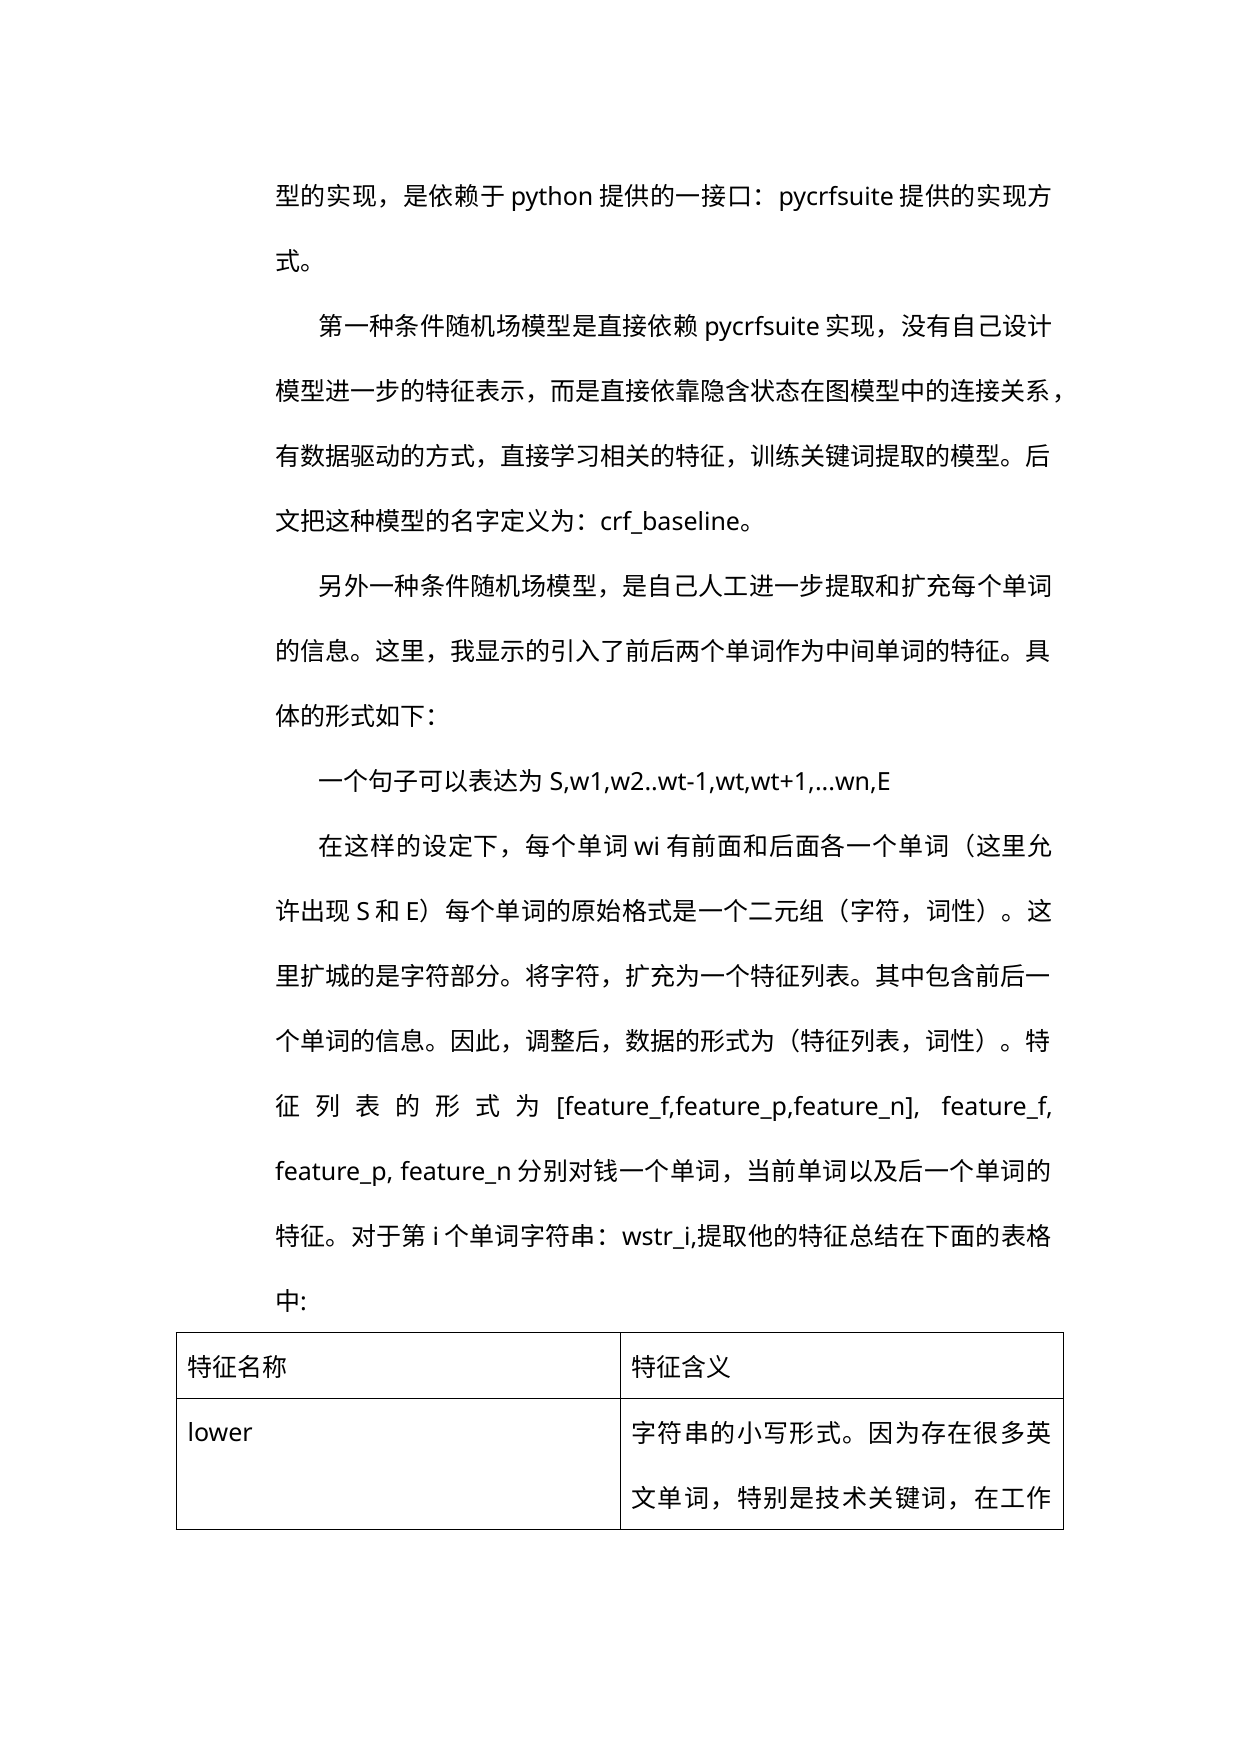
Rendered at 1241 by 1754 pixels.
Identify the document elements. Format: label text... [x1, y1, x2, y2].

list 一个句子可以表达为 S,w1,w2..wt-1,wt,wt+1,...wn,E [275, 747, 1053, 812]
table_cell 字符串的小写形式。因为存在很多英文单词，特别是技术关键词，在工作描述和求职简历当中，有多元的表达方式。其中一种最常见的，就是大小写的不同。比如python和Python，就是两种应该合并的词汇。这里提取lower这个特征，显示的处理这种特殊的“多元表达” [621, 1399, 1063, 1529]
table_header 特征名称 [177, 1333, 620, 1398]
table_header 特征含义 [621, 1333, 1063, 1398]
table_cell lower [177, 1399, 620, 1529]
list 第一种条件随机场模型是直接依赖pycrfsuite实现，没有自己设计模型进一步的特征表示，而是直接依靠隐含状态在图模型中的连接关系，有数据驱动的方式，直接学习相关的特征，训练关键词提取的模型。后文把这种模型的名字定义为：crf_baseline。 [275, 292, 1053, 552]
list 这里，采用了两种版本的条件随机场模型，进行关键词的提取。模型的实现，是依赖于python提供的一接口：pycrfsuite提供的实现方式。 [275, 162, 1053, 292]
list 另外一种条件随机场模型，是自己人工进一步提取和扩充每个单词的信息。这里，我显示的引入了前后两个单词作为中间单词的特征。具体的形式如下： [275, 552, 1053, 747]
